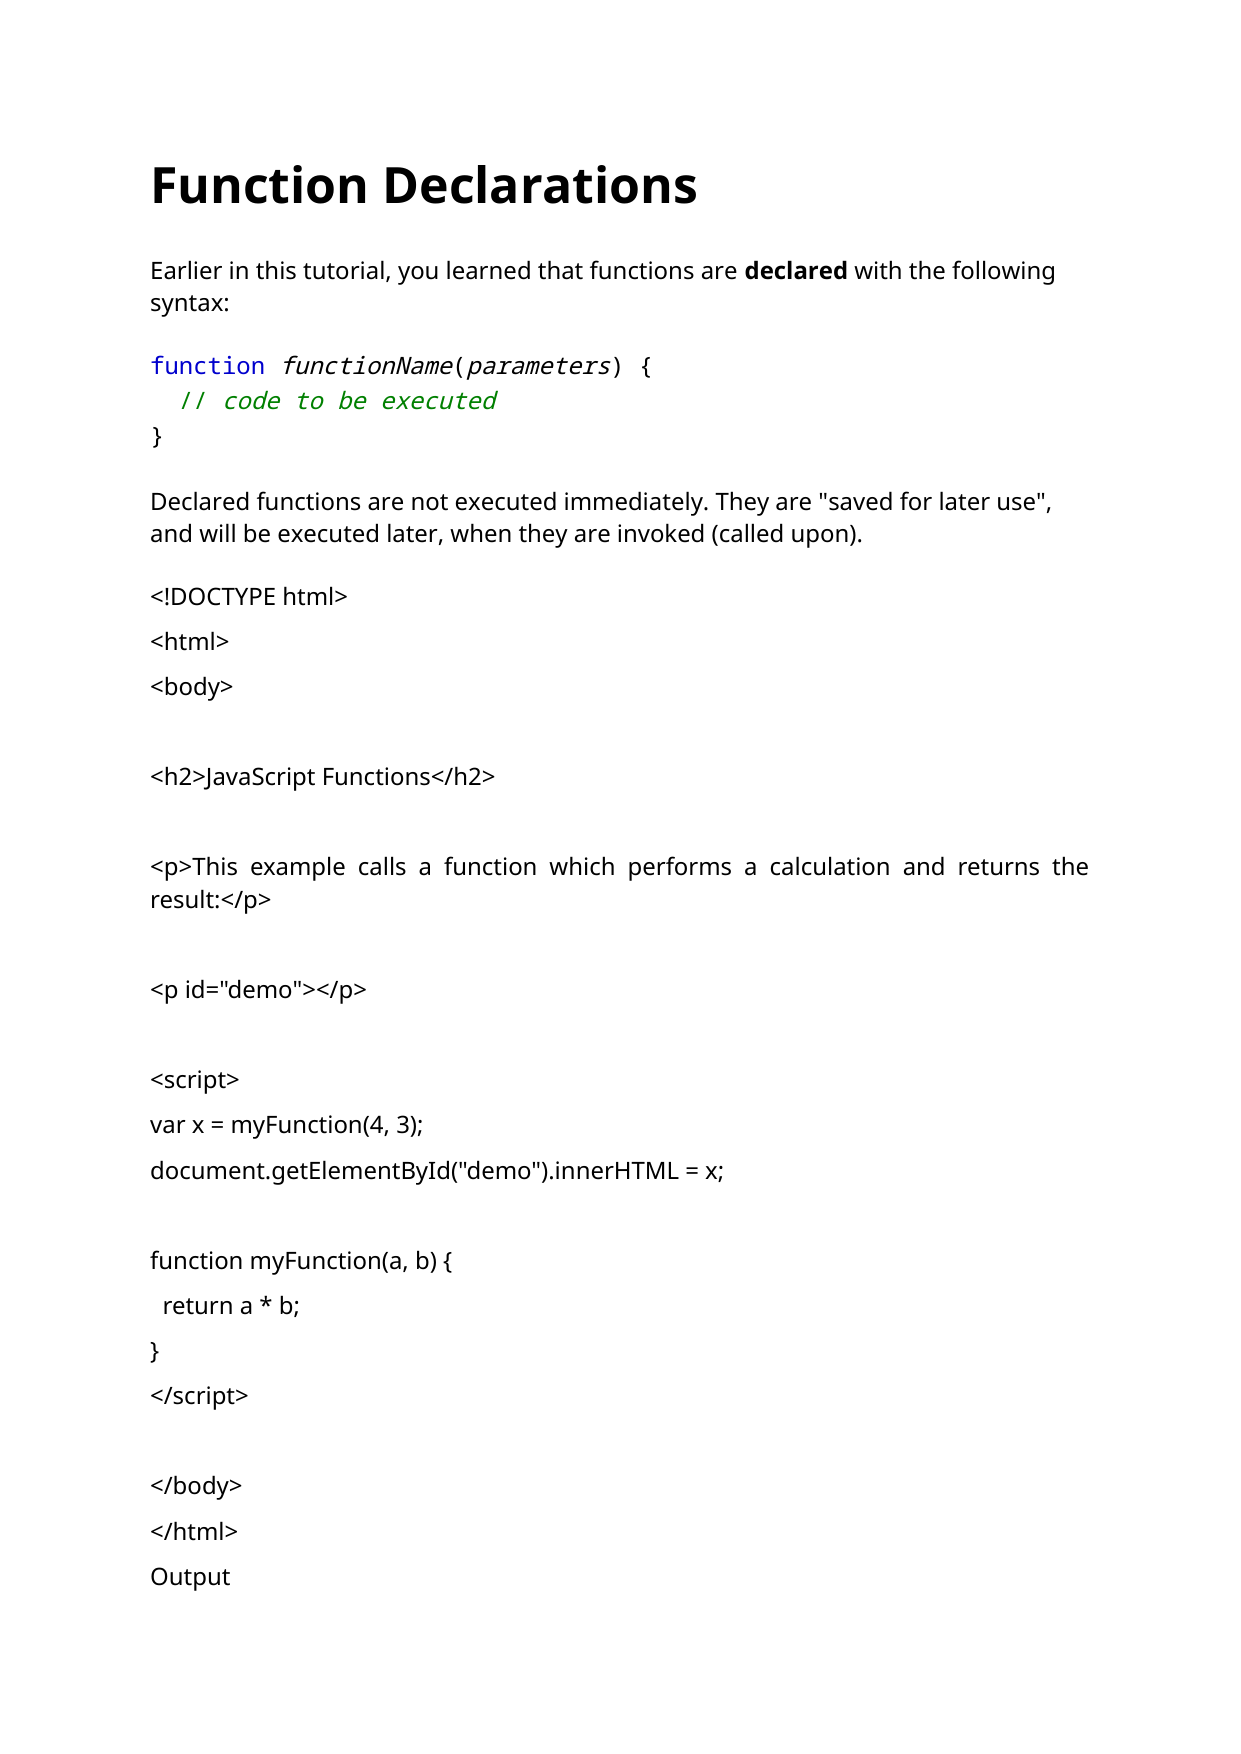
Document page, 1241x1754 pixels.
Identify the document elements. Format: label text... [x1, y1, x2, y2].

text Earlier in this tutorial, you learned that functions are declared with the following syntax: [150, 253, 1090, 319]
subtitle <!DOCTYPE html> [150, 579, 1090, 612]
subtitle return a * b; [150, 1289, 1090, 1321]
subtitle </html> [150, 1514, 1090, 1547]
subtitle <h2>JavaScript Functions</h2> [150, 760, 1090, 793]
subtitle document.getElementById("demo").innerHTML = x; [150, 1153, 1090, 1186]
subtitle <body> [150, 670, 1090, 702]
subtitle <p id="demo"></p> [150, 973, 1090, 1006]
subtitle var x = myFunction(4, 3); [150, 1108, 1090, 1141]
subtitle <p>This example calls a function which performs a calculation and returns the result:</p> [150, 850, 1090, 915]
subtitle </script> [150, 1379, 1090, 1412]
subtitle </body> [150, 1469, 1090, 1502]
subtitle function myFunction(a, b) { [150, 1244, 1090, 1276]
subtitle <html> [150, 625, 1090, 657]
subtitle Output [150, 1559, 1090, 1592]
text Declared functions are not executed immediately. They are "saved for later use", and will be executed later, when they are invoked (called upon). [150, 484, 1090, 549]
subtitle <script> [150, 1063, 1090, 1096]
text function functionName(parameters) { // code to be executed } [150, 349, 1090, 452]
subtitle } [150, 1334, 1090, 1366]
subtitle Function Declarations [150, 150, 1090, 218]
